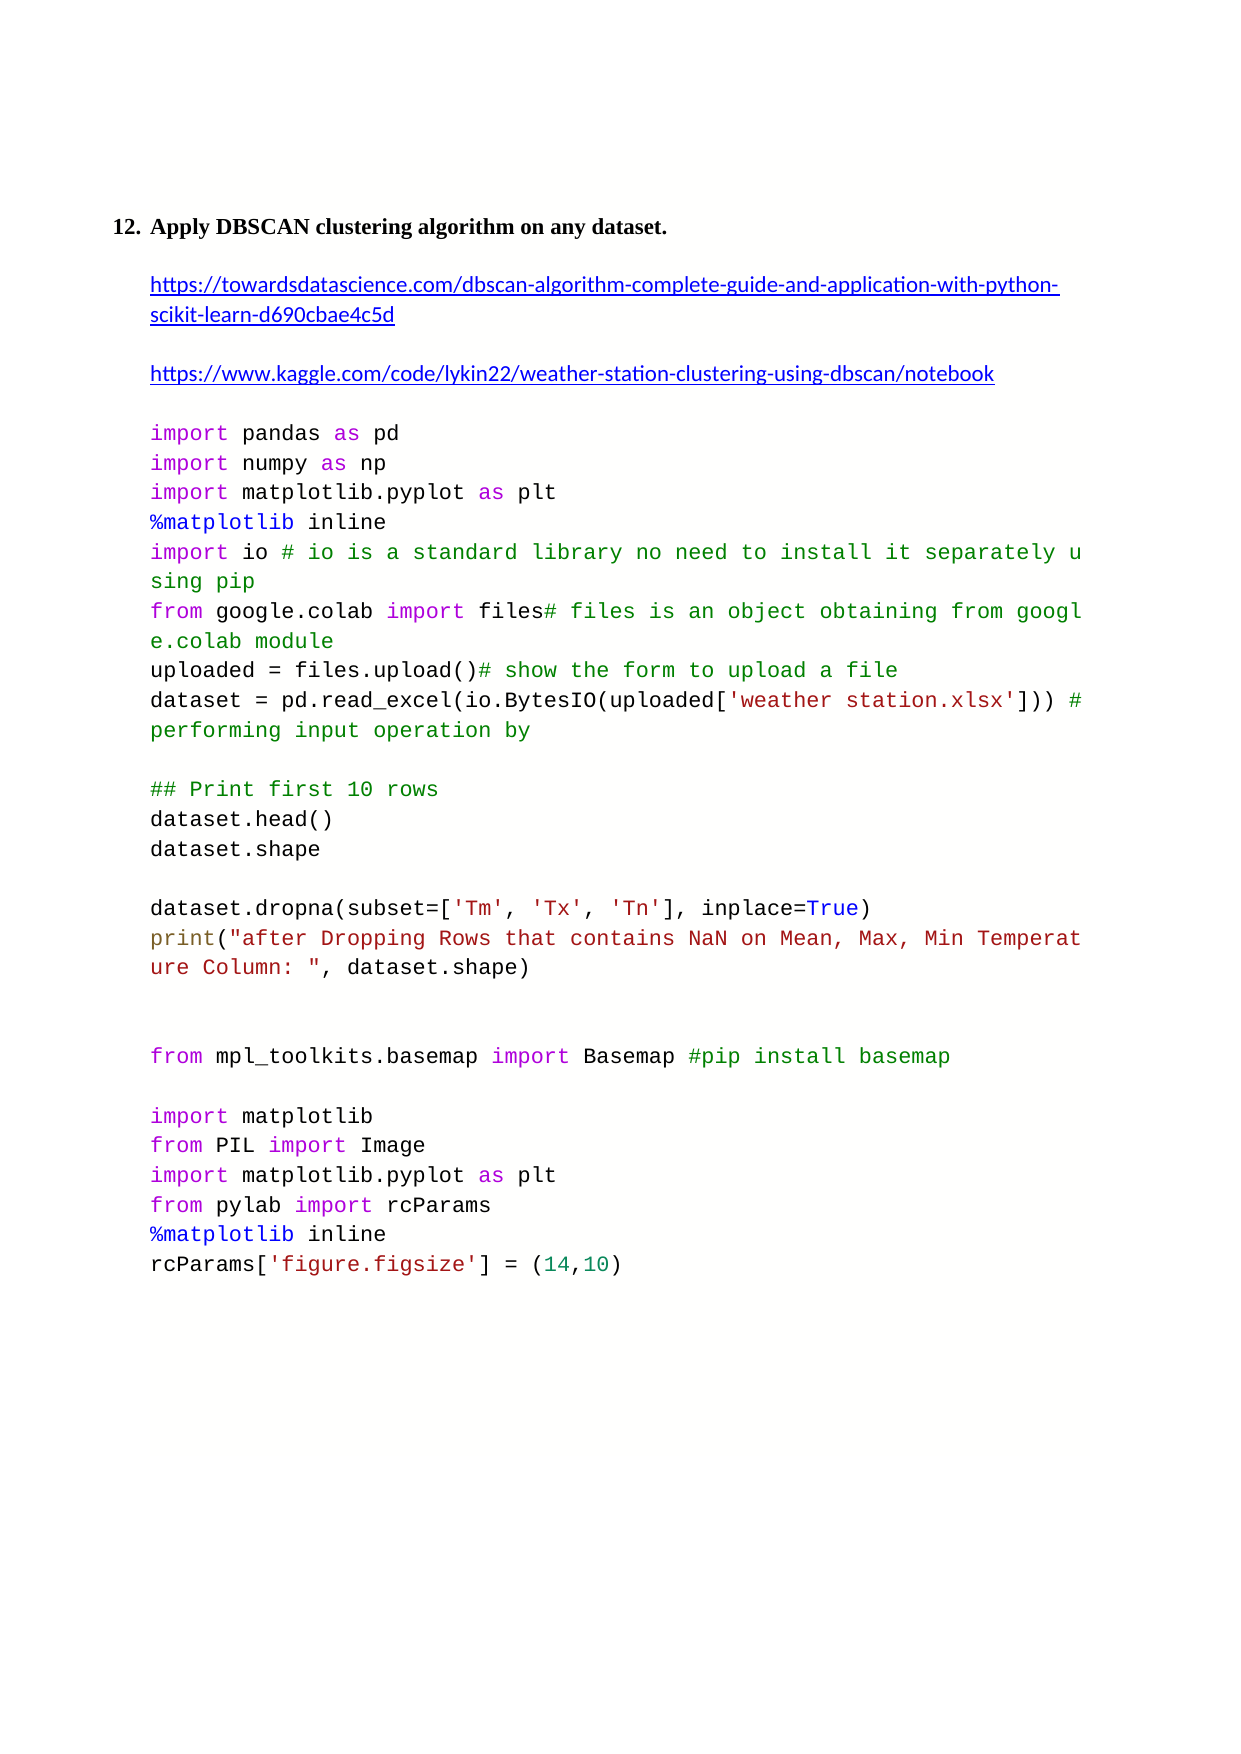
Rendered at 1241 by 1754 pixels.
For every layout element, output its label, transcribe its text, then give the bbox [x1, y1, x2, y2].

text ## Print first 10 rows [150, 773, 1090, 803]
text import numpy as np [150, 447, 1090, 477]
text from pylab import rcParams [150, 1189, 1090, 1219]
text uploaded = files.upload()# show the form to upload a file [150, 655, 1090, 684]
text from google.colab import files# files is an object obtaining from google.colab module [150, 595, 1090, 655]
text import matplotlib [150, 1100, 1090, 1130]
text %matplotlib inline [150, 1219, 1090, 1248]
text from PIL import Image [150, 1130, 1090, 1159]
text print("after Dropping Rows that contains NaN on Mean, Max, Min Temperature Column: ", dataset.shape) [150, 922, 1090, 981]
text import pandas as pd [150, 417, 1090, 447]
text rcParams['figure.figsize'] = (14,10) [150, 1248, 1090, 1278]
text https://towardsdatascience.com/dbscan-algorithm-complete-guide-and-application-with-python-scikit-learn-d690cbae4c5d [150, 269, 1090, 328]
text import io # io is a standard library no need to install it separately using pip [150, 536, 1090, 595]
text dataset.dropna(subset=['Tm', 'Tx', 'Tn'], inplace=True) [150, 892, 1090, 922]
text import matplotlib.pyplot as plt [150, 1159, 1090, 1189]
text https://www.kaggle.com/code/lykin22/weather-station-clustering-using-dbscan/notebook [150, 358, 1090, 387]
text from mpl_toolkits.basemap import Basemap #pip install basemap [150, 1041, 1090, 1070]
text dataset = pd.read_excel(io.BytesIO(uploaded['weather station.xlsx'])) # performing input operation by [150, 684, 1090, 744]
text %matplotlib inline [150, 506, 1090, 536]
text dataset.head() [150, 803, 1090, 833]
text dataset.shape [150, 833, 1090, 862]
list Apply DBSCAN clustering algorithm on any dataset. [112, 209, 1090, 239]
text import matplotlib.pyplot as plt [150, 477, 1090, 506]
